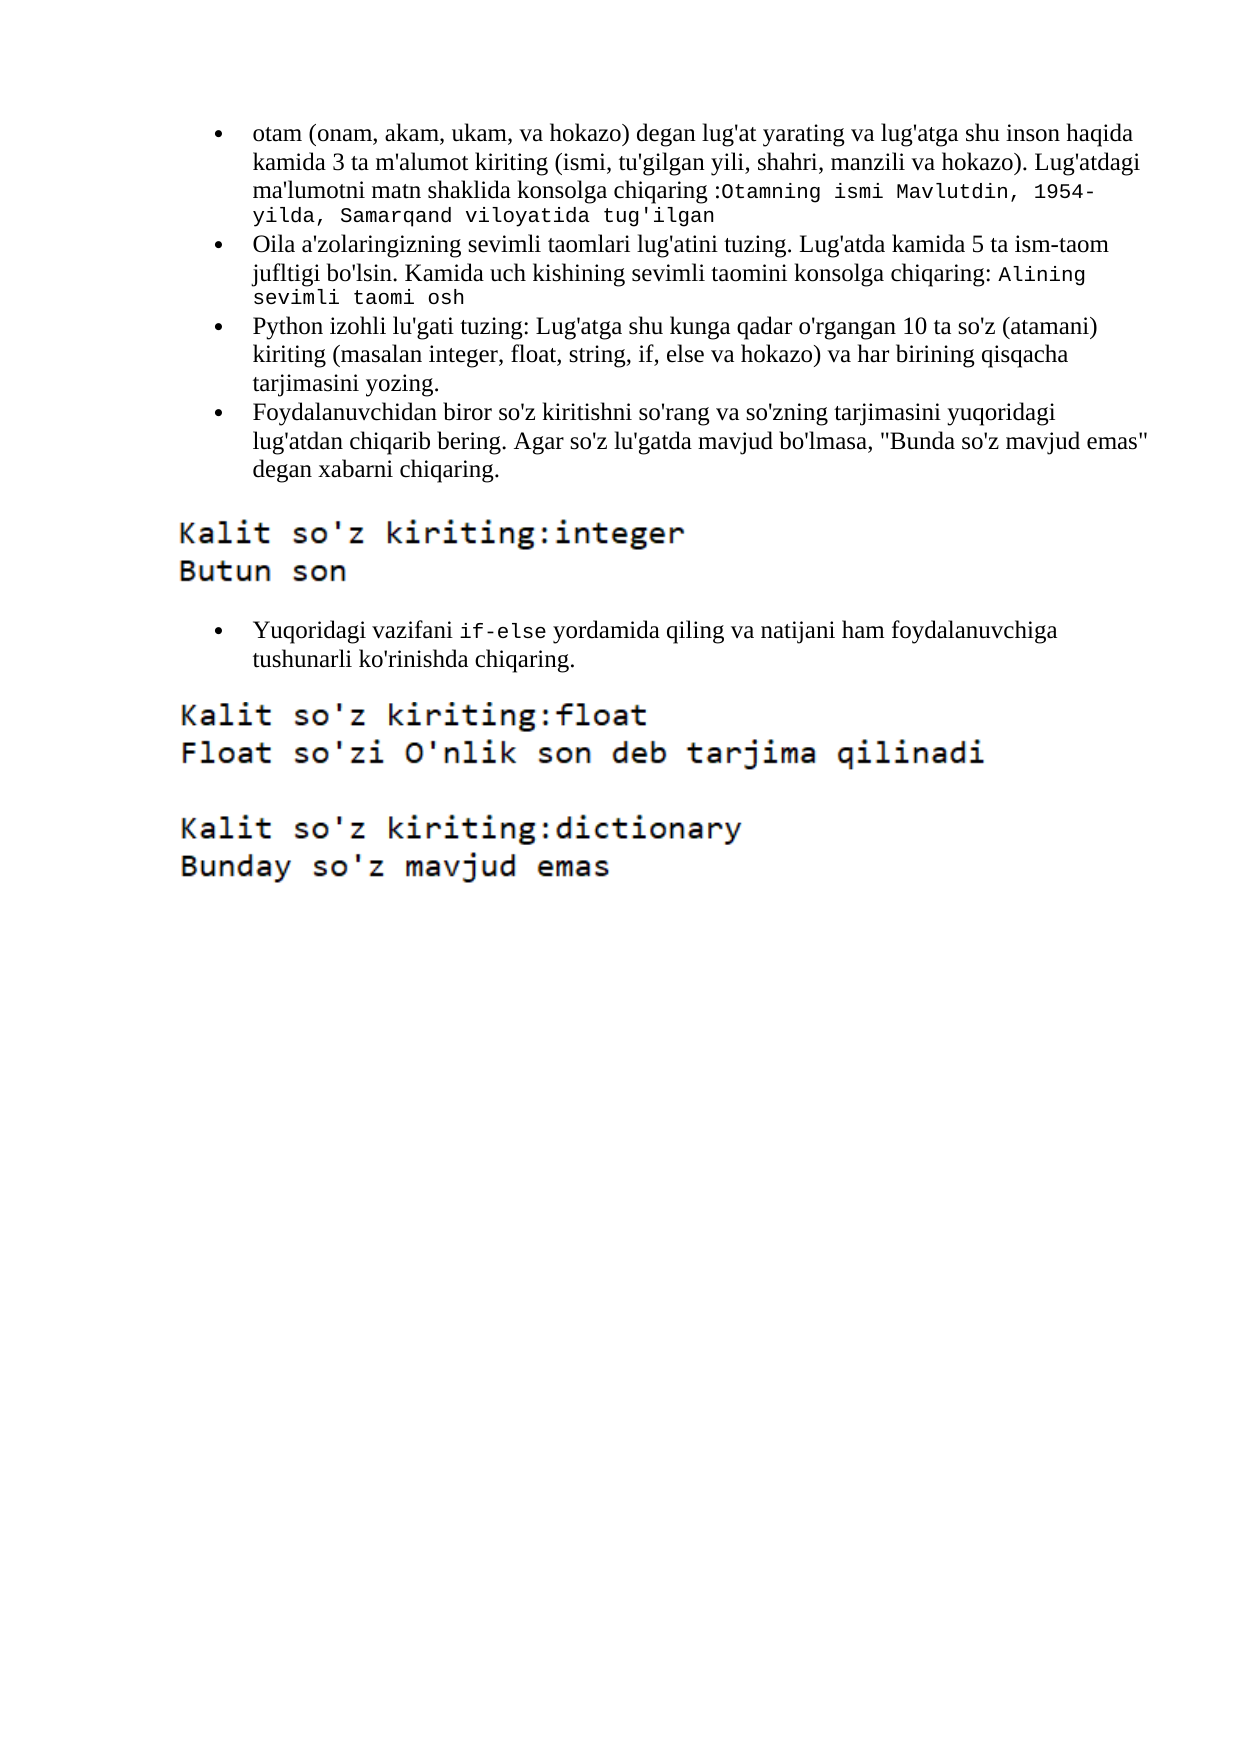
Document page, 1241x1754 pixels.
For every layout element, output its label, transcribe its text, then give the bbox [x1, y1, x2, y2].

list Python izohli lu'gati tuzing: Lug'atga shu kunga qadar o'rgangan 10 ta so'z (atamani) kiriting (masalan integer, float, string, if, else va hokazo) va har birining qisqacha tarjimasini yozing. [215, 311, 1152, 397]
picture [177, 512, 703, 586]
list Oila a'zolaringizning sevimli taomlari lug'atini tuzing. Lug'atda kamida 5 ta ism-taom jufltigi bo'lsin. Kamida uch kishining sevimli taomini konsolga chiqaring: Alining sevimli taomi osh [215, 229, 1152, 311]
list Yuqoridagi vazifani if-else yordamida qiling va natijani ham foydalanuvchiga tushunarli ko'rinishda chiqaring. [215, 615, 1152, 673]
list Foydalanuvchidan biror so'z kiritishni so'rang va so'zning tarjimasini yuqoridagi lug'atdan chiqarib bering. Agar so'z lu'gatda mavjud bo'lmasa, "Bunda so'z mavjud emas" degan xabarni chiqaring. [215, 397, 1152, 483]
picture [177, 702, 1004, 889]
list otam (onam, akam, ukam, va hokazo) degan lug'at yarating va lug'atga shu inson haqida kamida 3 ta m'alumot kiriting (ismi, tu'gilgan yili, shahri, manzili va hokazo). Lug'atdagi ma'lumotni matn shaklida konsolga chiqaring :Otamning ismi Mavlutdin, 1954-yilda, Samarqand viloyatida tug'ilgan [215, 118, 1152, 229]
